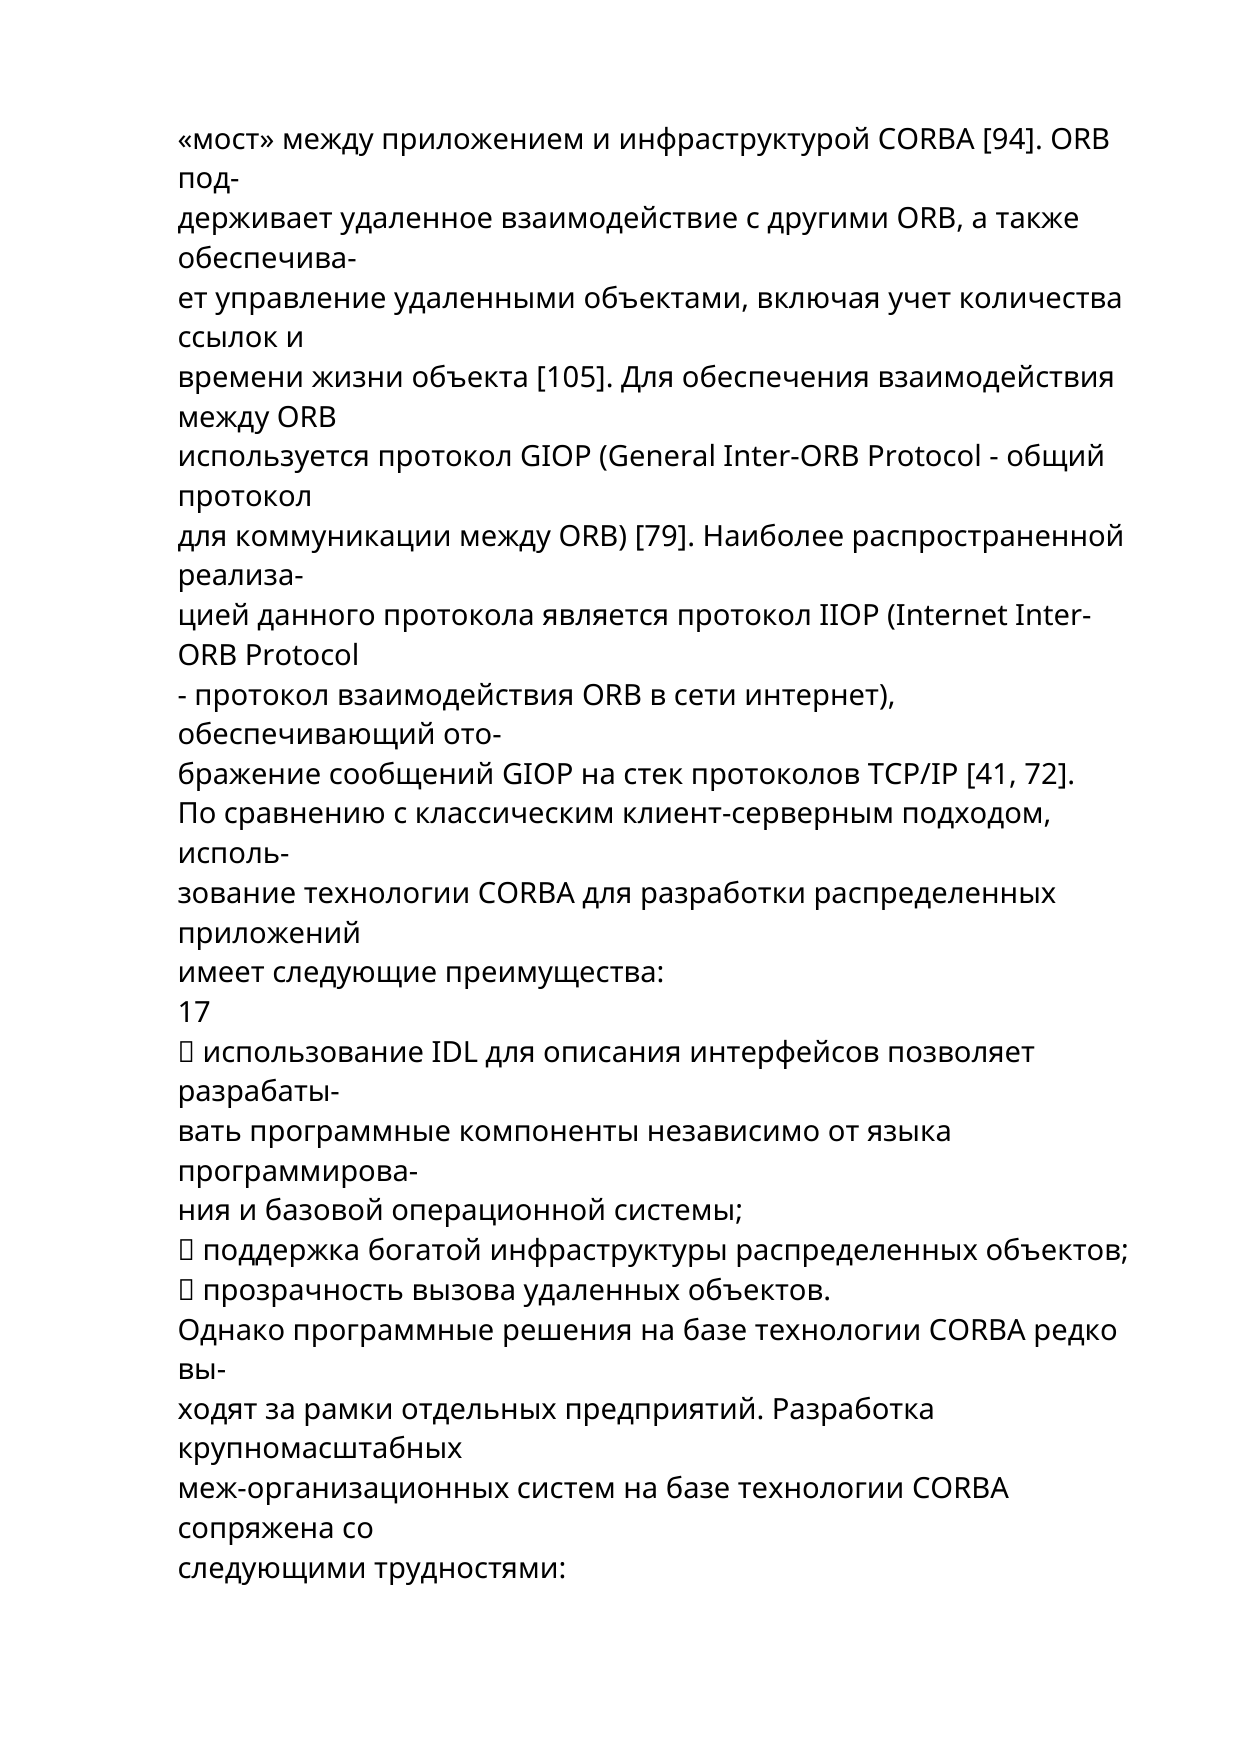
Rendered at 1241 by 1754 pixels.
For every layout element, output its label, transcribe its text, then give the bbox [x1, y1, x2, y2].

text - протокол взаимодействия ORB в сети интернет), обеспечивающий ото- [177, 674, 1152, 753]
text зование технологии CORBA для разработки распределенных приложений [177, 872, 1152, 952]
text «мост» между приложением и инфраструктурой CORBA [94]. ORB под- [177, 118, 1152, 197]
text держивает удаленное взаимодействие с другими ORB, а также обеспечива- [177, 197, 1152, 277]
text цией данного протокола является протокол IIOP (Internet Inter-ORB Protocol [177, 594, 1152, 674]
text  использование IDL для описания интерфейсов позволяет разрабаты- [177, 1031, 1152, 1110]
text ния и базовой операционной системы; [177, 1190, 1152, 1229]
text времени жизни объекта [105]. Для обеспечения взаимодействия между ORB [177, 356, 1152, 436]
text используется протокол GIOP (General Inter-ORB Protocol - общий протокол [177, 436, 1152, 515]
text вать программные компоненты независимо от языка программирова- [177, 1110, 1152, 1190]
text  поддержка богатой инфраструктуры распределенных объектов; [177, 1229, 1152, 1269]
text ходят за рамки отдельных предприятий. Разработка крупномасштабных [177, 1388, 1152, 1467]
text бражение сообщений GIOP на стек протоколов TCP/IP [41, 72]. [177, 753, 1152, 793]
text По сравнению с классическим клиент-серверным подходом, исполь- [177, 793, 1152, 872]
text 17 [177, 991, 1152, 1031]
text следующими трудностями: [177, 1547, 1152, 1587]
text меж-организационных систем на базе технологии CORBA сопряжена со [177, 1467, 1152, 1547]
text для коммуникации между ORB) [79]. Наиболее распространенной реализа- [177, 515, 1152, 594]
text имеет следующие преимущества: [177, 952, 1152, 991]
text  прозрачность вызова удаленных объектов. [177, 1269, 1152, 1309]
text Однако программные решения на базе технологии CORBA редко вы- [177, 1309, 1152, 1388]
text ет управление удаленными объектами, включая учет количества ссылок и [177, 277, 1152, 356]
